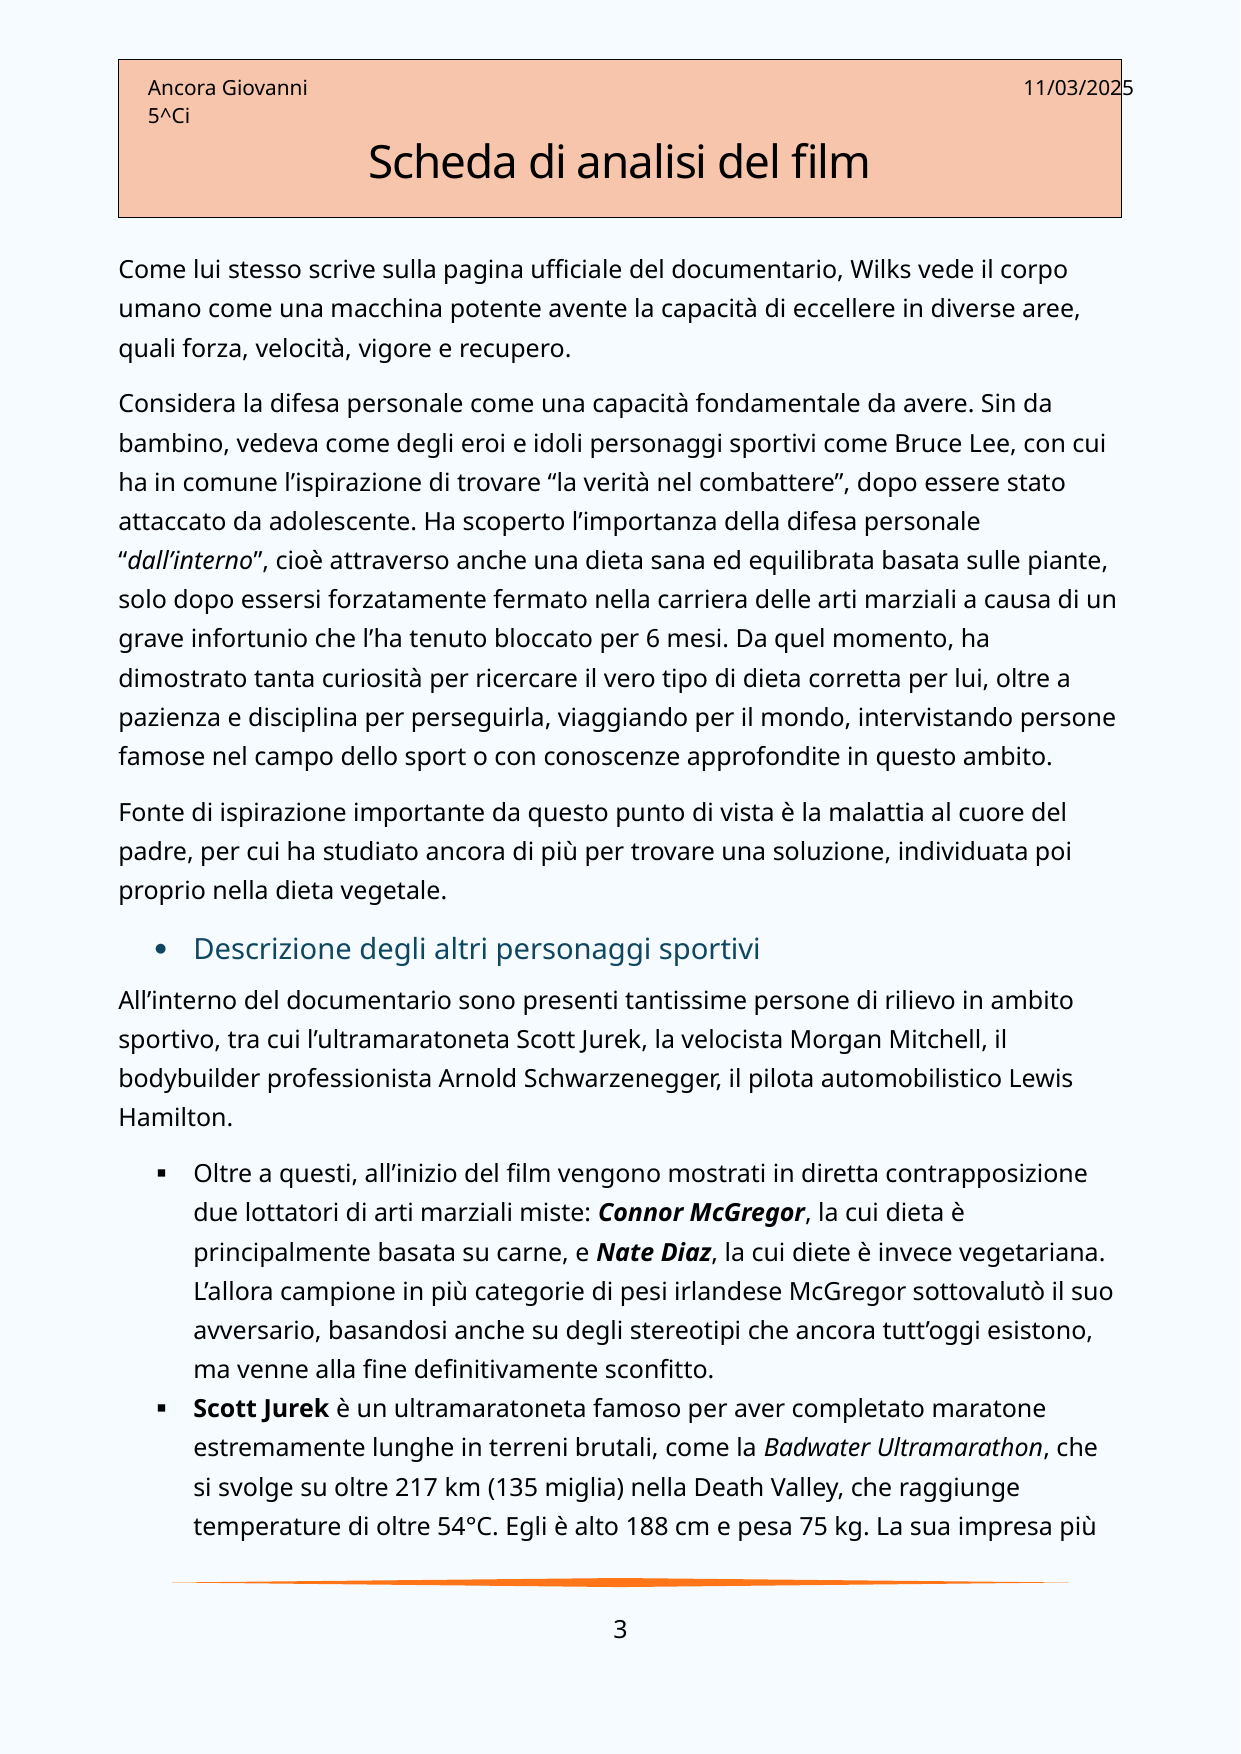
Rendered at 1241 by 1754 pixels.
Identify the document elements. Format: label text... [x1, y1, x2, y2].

text Come lui stesso scrive sulla pagina ufficiale del documentario, Wilks vede il corpo umano come una macchina potente avente la capacità di eccellere in diverse aree, quali forza, velocità, vigore e recupero. [118, 252, 1122, 364]
subtitle Descrizione degli altri personaggi sportivi [156, 929, 1122, 968]
text Fonte di ispirazione importante da questo punto di vista è la malattia al cuore del padre, per cui ha studiato ancora di più per trovare una soluzione, individuata poi proprio nella dieta vegetale. [118, 794, 1122, 907]
text Considera la difesa personale come una capacità fondamentale da avere. Sin da bambino, vedeva come degli eroi e idoli personaggi sportivi come Bruce Lee, con cui ha in comune l’ispirazione di trovare “la verità nel combattere”, dopo essere stato attaccato da adolescente. Ha scoperto l’importanza della difesa personale “dall’interno”, cioè attraverso anche una dieta sana ed equilibrata basata sulle piante, solo dopo essersi forzatamente fermato nella carriera delle arti marziali a causa di un grave infortunio che l’ha tenuto bloccato per 6 mesi. Da quel momento, ha dimostrato tanta curiosità per ricercare il vero tipo di dieta corretta per lui, oltre a pazienza e disciplina per perseguirla, viaggiando per il mondo, intervistando persone famose nel campo dello sport o con conoscenze approfondite in questo ambito. [118, 386, 1122, 773]
text All’interno del documentario sono presenti tantissime persone di rilievo in ambito sportivo, tra cui l’ultramaratoneta Scott Jurek, la velocista Morgan Mitchell, il bodybuilder professionista Arnold Schwarzenegger, il pilota automobilistico Lewis Hamilton. [118, 983, 1122, 1134]
